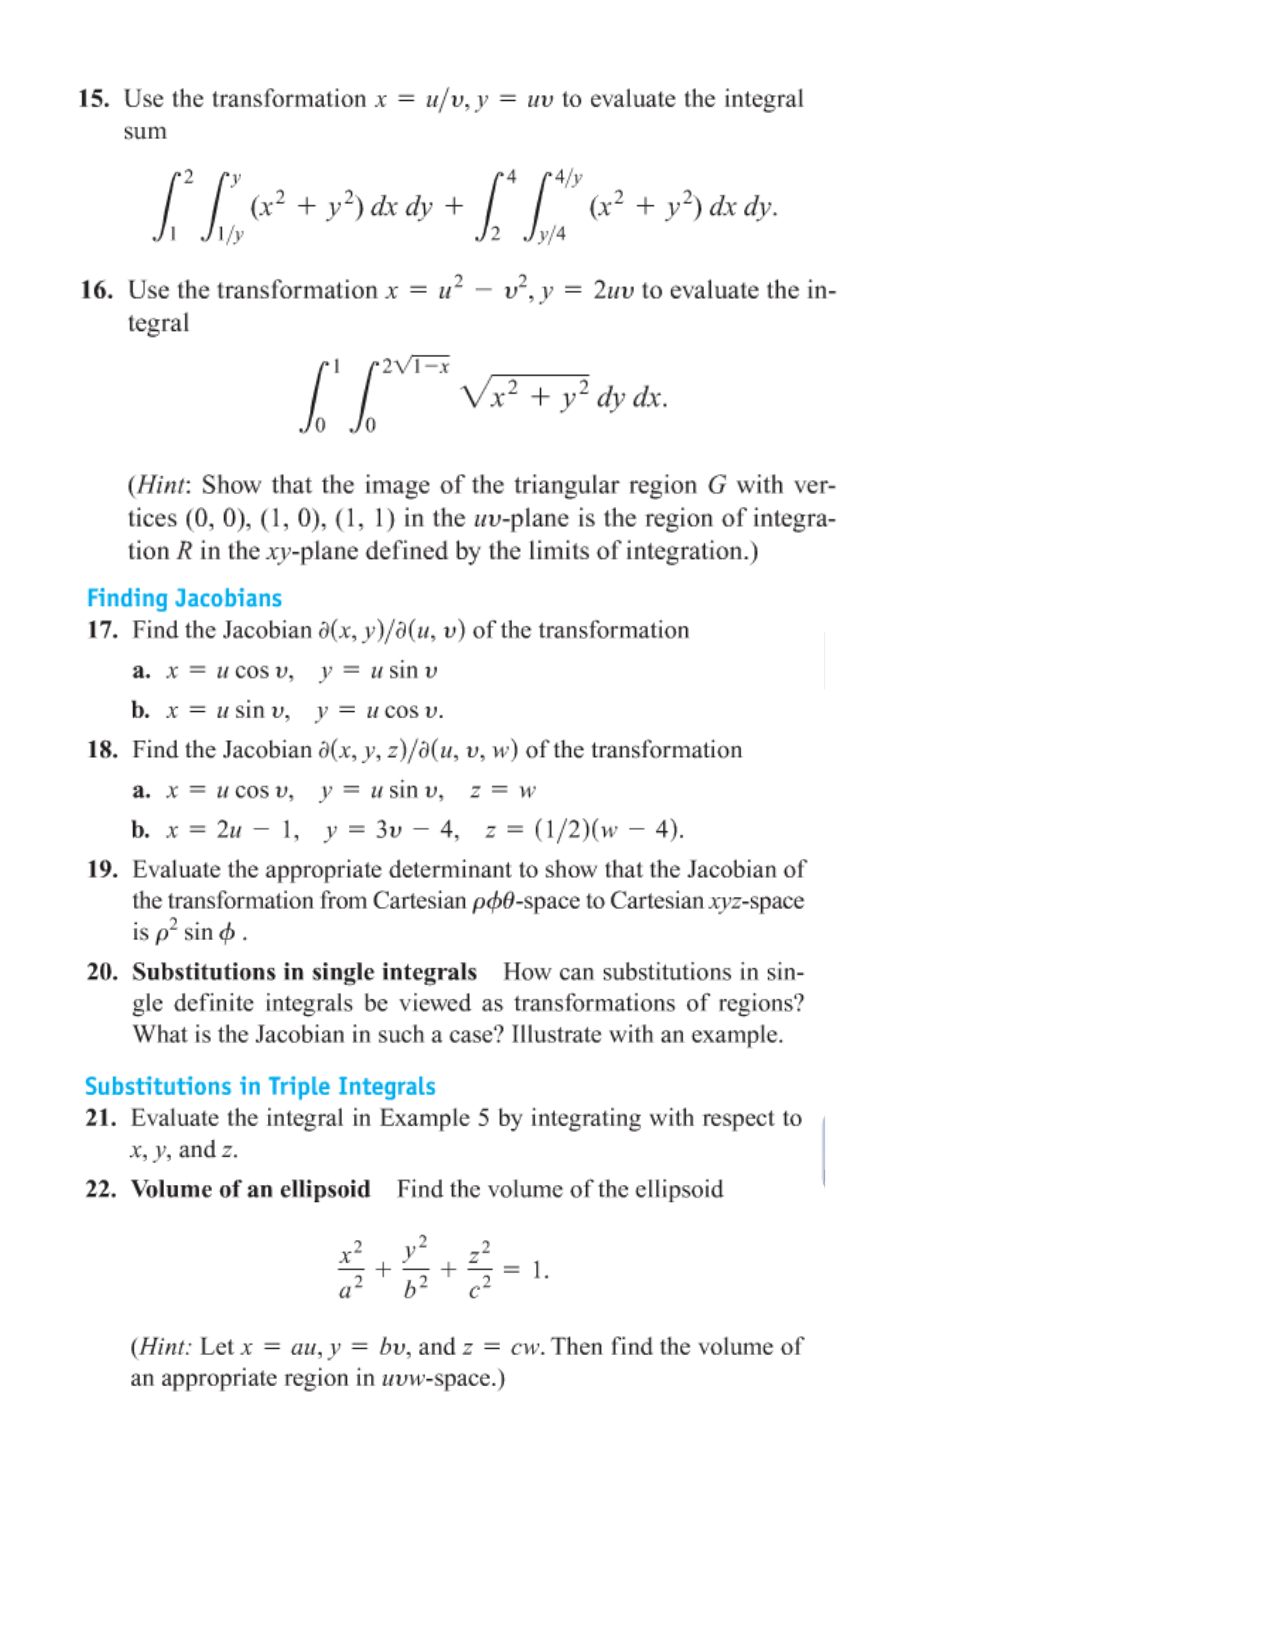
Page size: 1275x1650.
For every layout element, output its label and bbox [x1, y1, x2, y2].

picture [75, 263, 855, 570]
picture [75, 1064, 826, 1403]
picture [75, 75, 826, 260]
picture [75, 574, 826, 1060]
